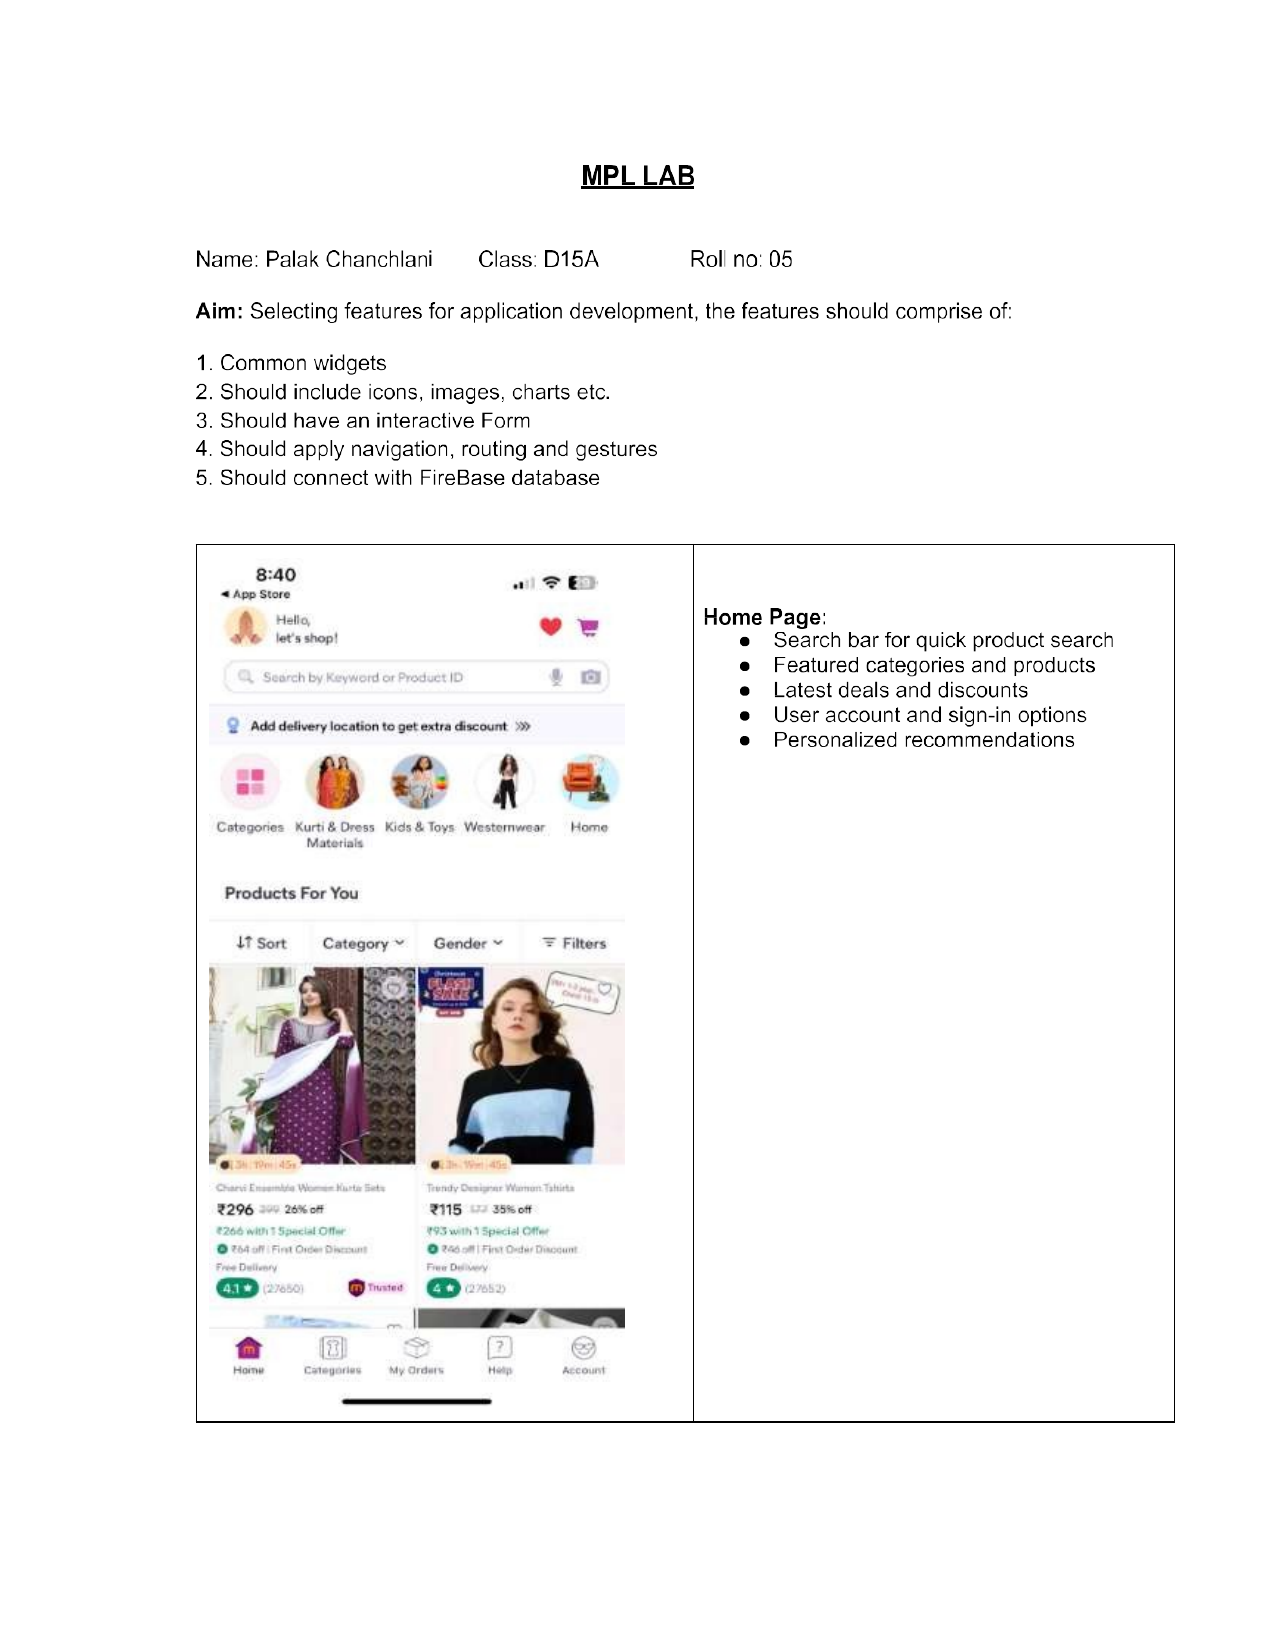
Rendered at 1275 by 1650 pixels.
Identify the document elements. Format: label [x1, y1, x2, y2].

picture [195, 302, 1011, 323]
picture [545, 250, 559, 267]
picture [770, 250, 792, 267]
picture [196, 440, 657, 485]
picture [770, 608, 825, 629]
picture [604, 165, 635, 185]
picture [583, 165, 601, 185]
picture [572, 250, 599, 267]
picture [704, 608, 762, 625]
picture [197, 250, 427, 267]
picture [196, 354, 605, 428]
picture [644, 165, 694, 185]
picture [774, 632, 1113, 747]
picture [734, 254, 762, 267]
picture [209, 558, 625, 1407]
picture [479, 250, 536, 267]
picture [691, 250, 726, 267]
